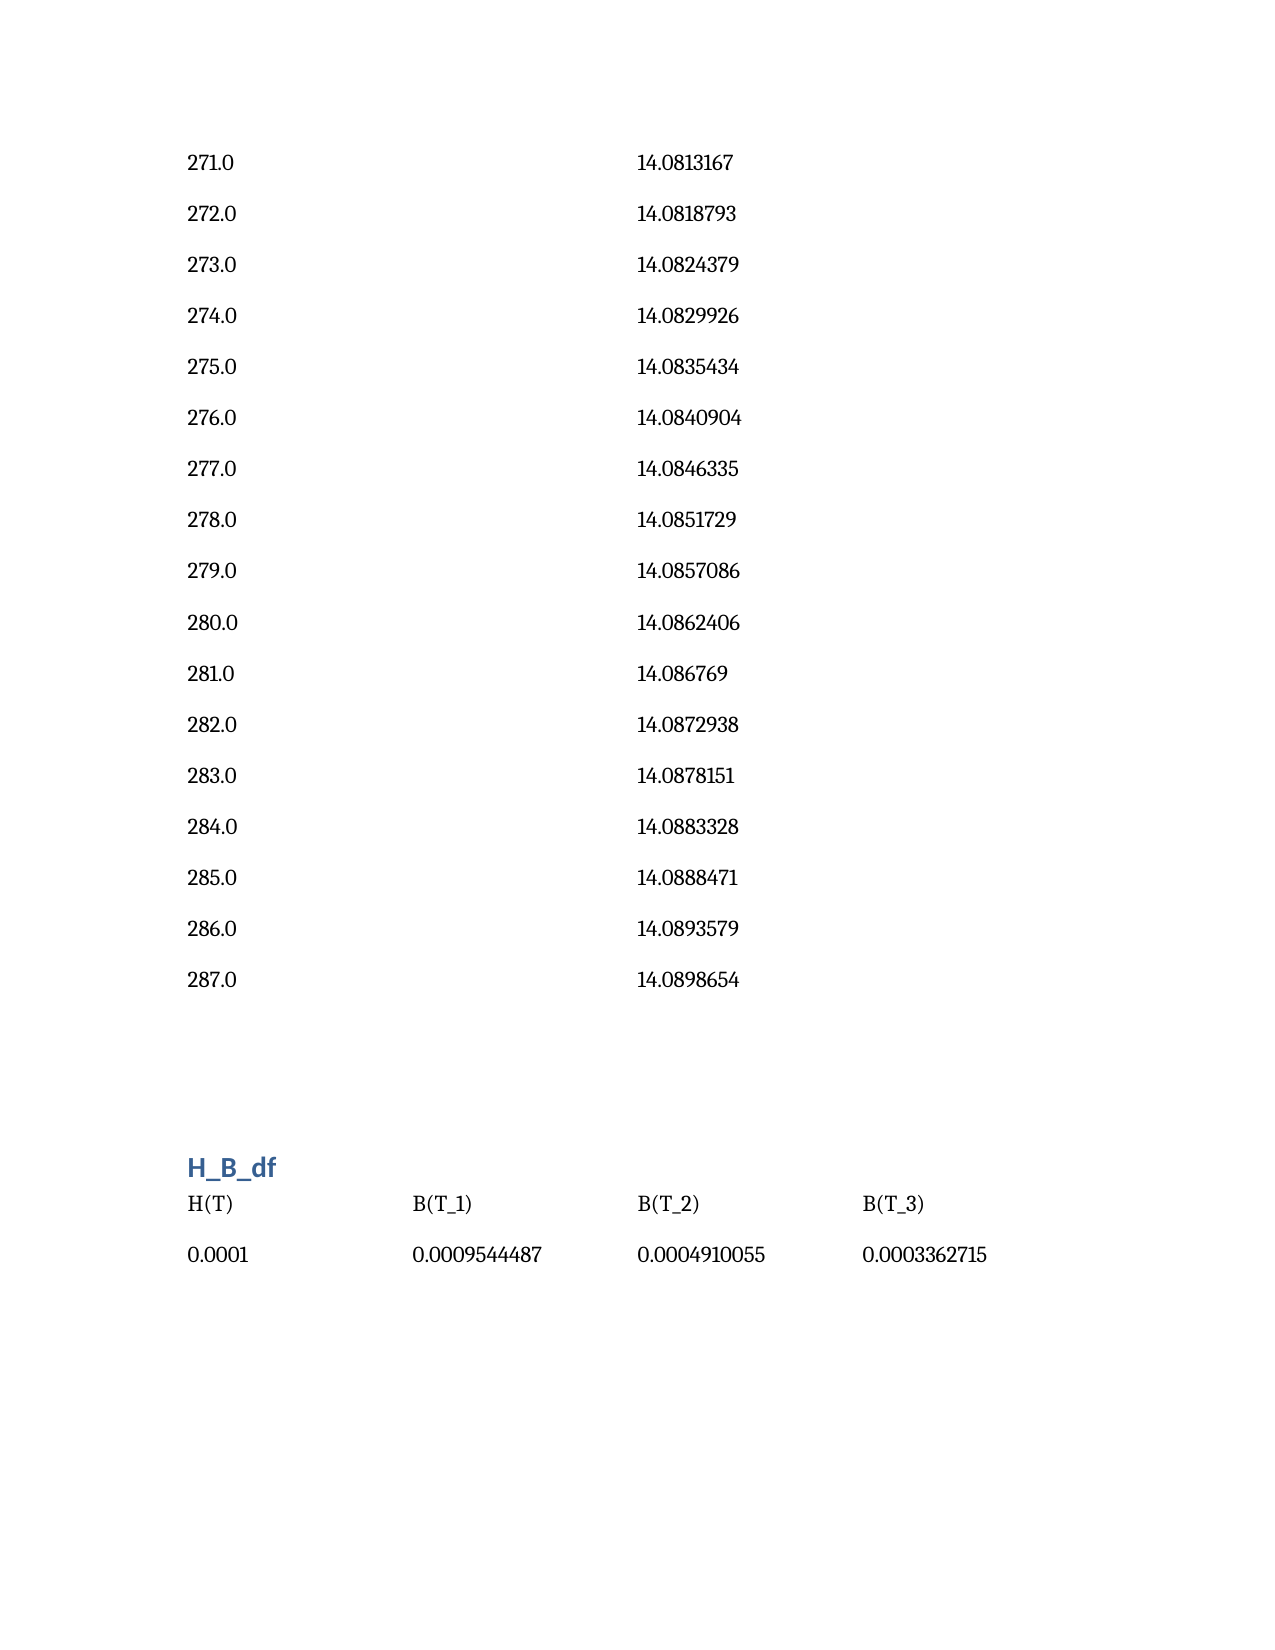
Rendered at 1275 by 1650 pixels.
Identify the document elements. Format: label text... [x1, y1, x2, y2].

table_cell 14.0862406 [626, 609, 1076, 660]
table_cell 14.0813167 [626, 150, 1076, 201]
table_cell 14.0898654 [626, 967, 1076, 1018]
table_cell 0.0003362715 [851, 1242, 1076, 1293]
table_cell 0.0009544487 [401, 1242, 626, 1293]
table_cell 285.0 [176, 865, 626, 916]
table_cell 280.0 [176, 609, 626, 660]
table_cell 14.0851729 [626, 507, 1076, 558]
table_cell 14.0857086 [626, 558, 1076, 609]
table_cell 274.0 [176, 303, 626, 354]
table_cell 14.0829926 [626, 303, 1076, 354]
table_cell 279.0 [176, 558, 626, 609]
table_cell 14.0824379 [626, 252, 1076, 303]
table_cell 283.0 [176, 763, 626, 813]
table_cell 14.0893579 [626, 916, 1076, 967]
table_cell 271.0 [176, 150, 626, 201]
table_cell 278.0 [176, 507, 626, 558]
table_cell 14.0878151 [626, 763, 1076, 813]
table_cell 272.0 [176, 201, 626, 252]
table_cell 287.0 [176, 967, 626, 1018]
table_cell 277.0 [176, 456, 626, 507]
table_cell 14.086769 [626, 660, 1076, 711]
table_cell 14.0888471 [626, 865, 1076, 916]
table_cell 0.0004910055 [626, 1242, 851, 1293]
table_header B(T_2) [626, 1191, 851, 1242]
table_cell 14.0872938 [626, 711, 1076, 762]
table_cell 284.0 [176, 814, 626, 864]
table_header B(T_1) [401, 1191, 626, 1242]
table_cell 282.0 [176, 711, 626, 762]
table_cell 14.0835434 [626, 354, 1076, 405]
table_cell 286.0 [176, 916, 626, 967]
table_cell 281.0 [176, 660, 626, 711]
table_cell 14.0818793 [626, 201, 1076, 252]
table_cell 275.0 [176, 354, 626, 405]
subtitle H_B_df [187, 1068, 1087, 1185]
table_header H(T) [176, 1191, 401, 1242]
table_cell 14.0846335 [626, 456, 1076, 507]
table_cell 14.0840904 [626, 405, 1076, 456]
table_cell 273.0 [176, 252, 626, 303]
table_cell 0.0001 [176, 1242, 401, 1293]
table_header B(T_3) [851, 1191, 1076, 1242]
table_cell 276.0 [176, 405, 626, 456]
table_cell 14.0883328 [626, 814, 1076, 864]
